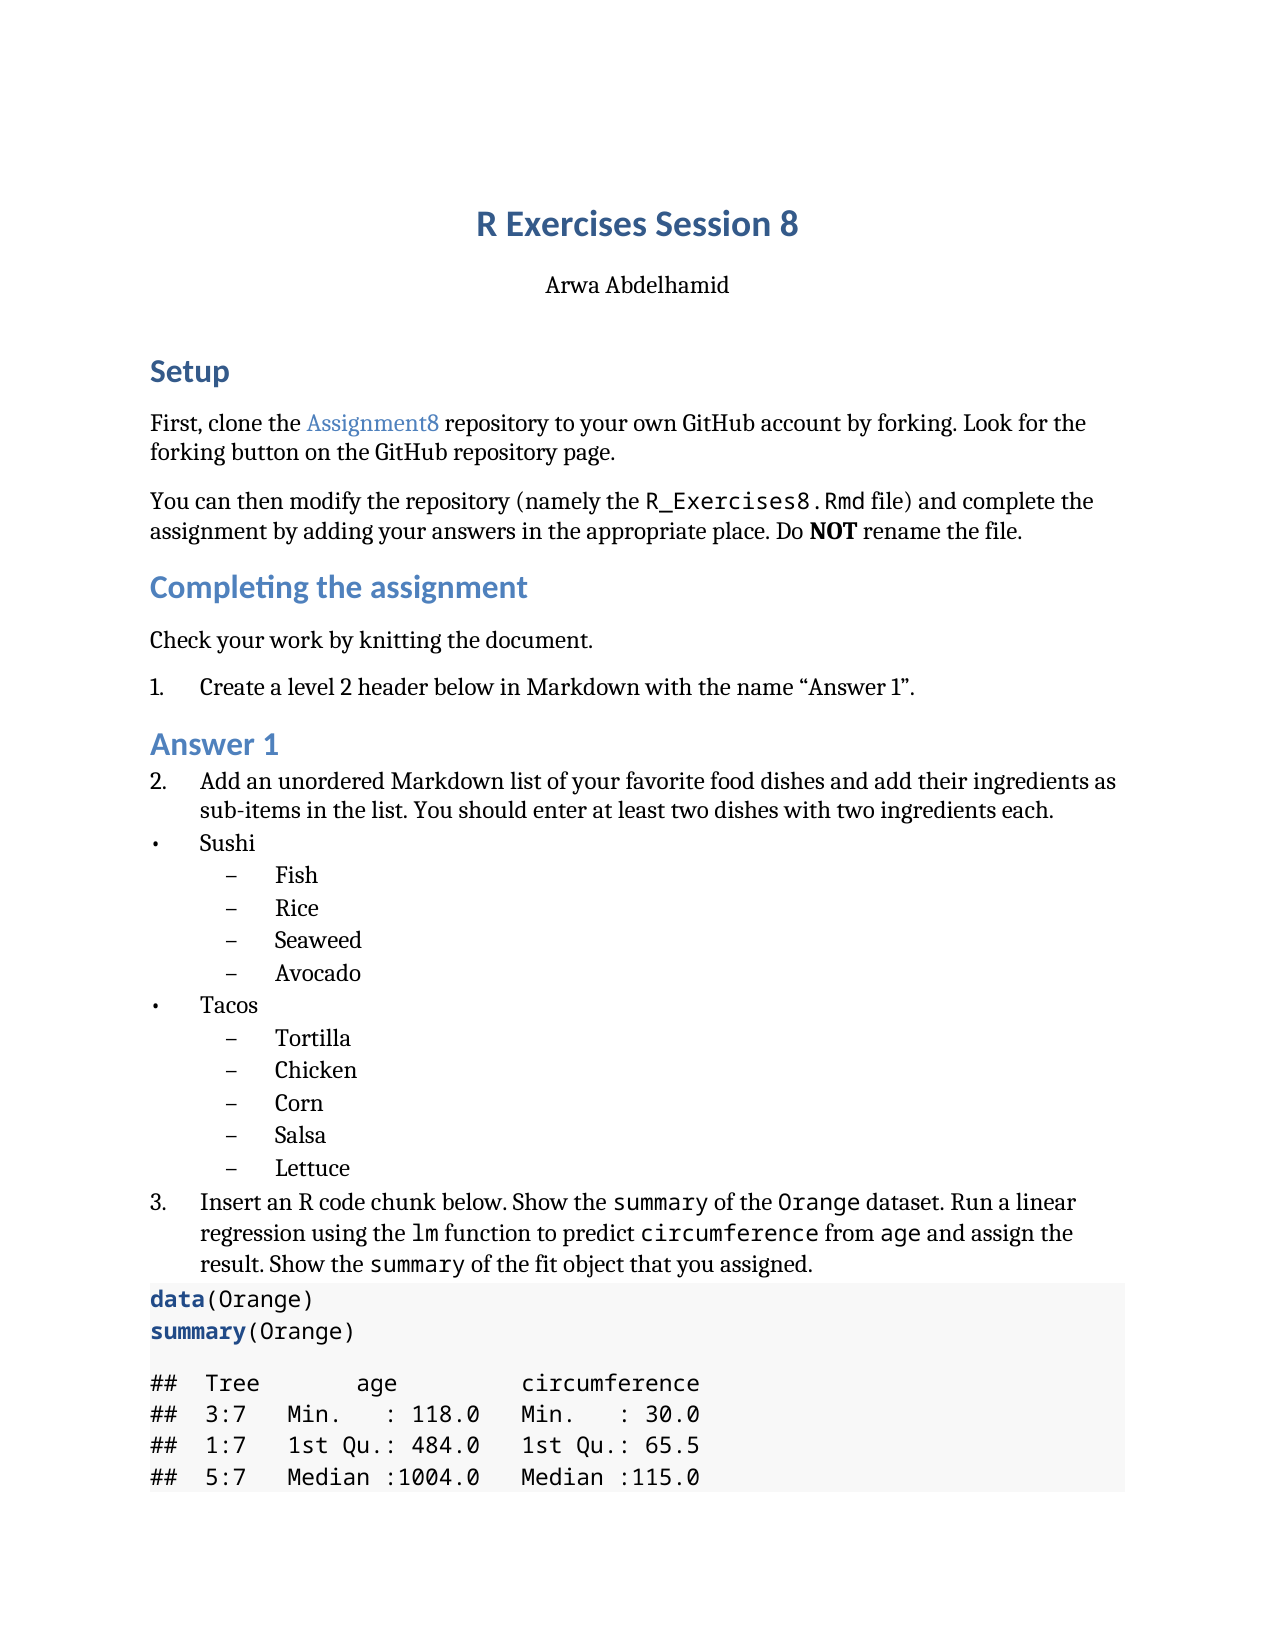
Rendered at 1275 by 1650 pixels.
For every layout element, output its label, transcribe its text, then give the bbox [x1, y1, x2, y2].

list Chicken [225, 1056, 1125, 1085]
subtitle Setup [150, 349, 1125, 390]
list Add an unordered Markdown list of your favorite food dishes and add their ingredients as sub-items in the list. You should enter at least two dishes with two ingredients each. [150, 767, 1125, 825]
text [150, 1367, 1125, 1492]
list Rice [225, 893, 1125, 922]
list Tacos [150, 991, 1125, 1020]
list Tortilla [225, 1023, 1125, 1052]
list Lettuce [225, 1153, 1125, 1182]
text You can then modify the repository (namely the R_Exercises8.Rmd file) and complete the assignment by adding your answers in the appropriate place. Do NOT rename the file. [150, 485, 1125, 545]
list Seaweed [225, 926, 1125, 955]
text data(Orange) summary(Orange) [150, 1283, 1125, 1346]
list Salsa [225, 1121, 1125, 1150]
text Arwa Abdelhamid [150, 271, 1125, 299]
list Create a level 2 header below in Markdown with the name “Answer 1”. [150, 673, 1125, 702]
list Sushi [150, 828, 1125, 857]
list Avocado [225, 958, 1125, 987]
list Fish [225, 861, 1125, 890]
list Insert an R code chunk below. Show the summary of the Orange dataset. Run a linear regression using the lm function to predict circumference from age and assign the result. Show the summary of the fit object that you assigned. [150, 1186, 1125, 1280]
subtitle Completing the assignment [150, 566, 1125, 607]
text Check your work by knitting the document. [150, 626, 1125, 654]
title R Exercises Session 8 [150, 200, 1125, 246]
list Corn [225, 1088, 1125, 1117]
text First, clone the Assignment8 repository to your own GitHub account by forking. Look for the forking button on the GitHub repository page. [150, 409, 1125, 467]
subtitle Answer 1 [150, 723, 1125, 763]
